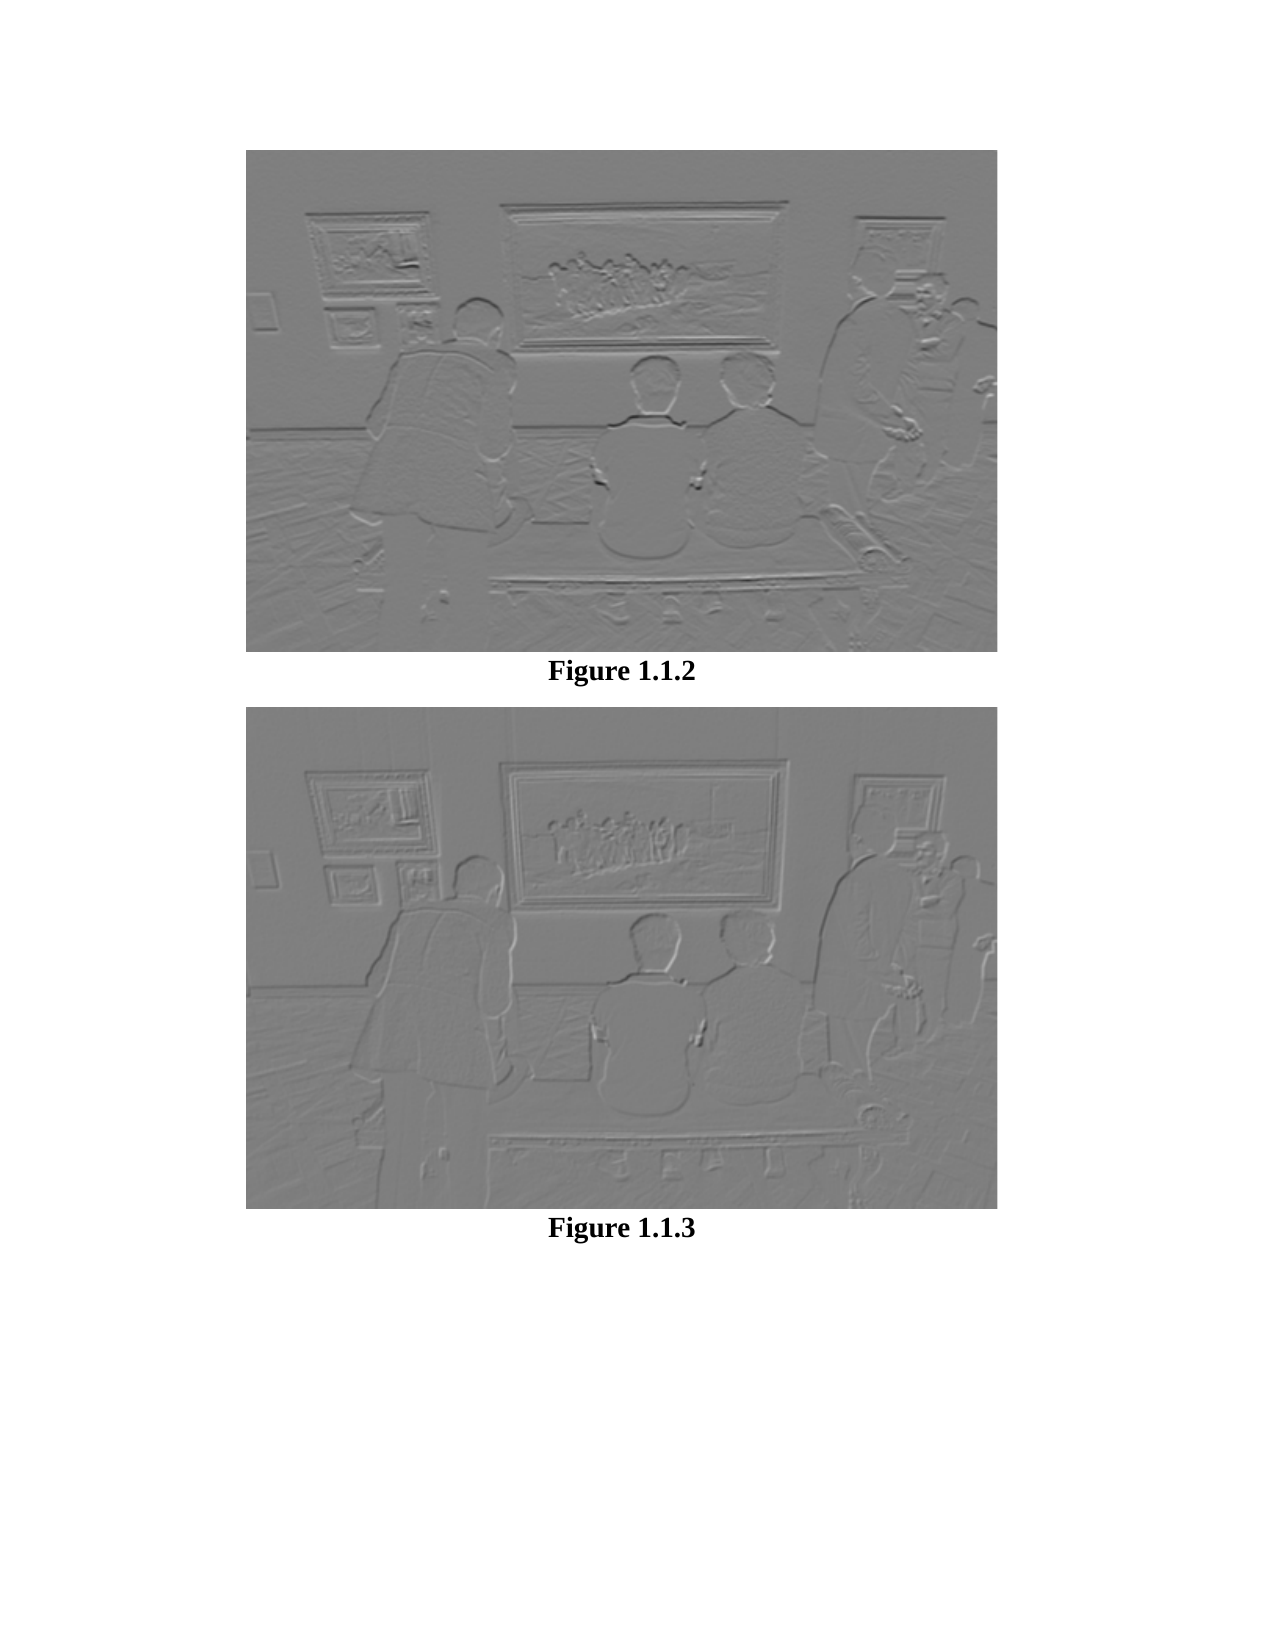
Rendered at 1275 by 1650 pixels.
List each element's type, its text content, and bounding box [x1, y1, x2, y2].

picture [246, 707, 998, 1209]
picture [246, 150, 998, 652]
text Figure 1.1.2 [150, 653, 1093, 686]
text Figure 1.1.3 [150, 1210, 1093, 1244]
